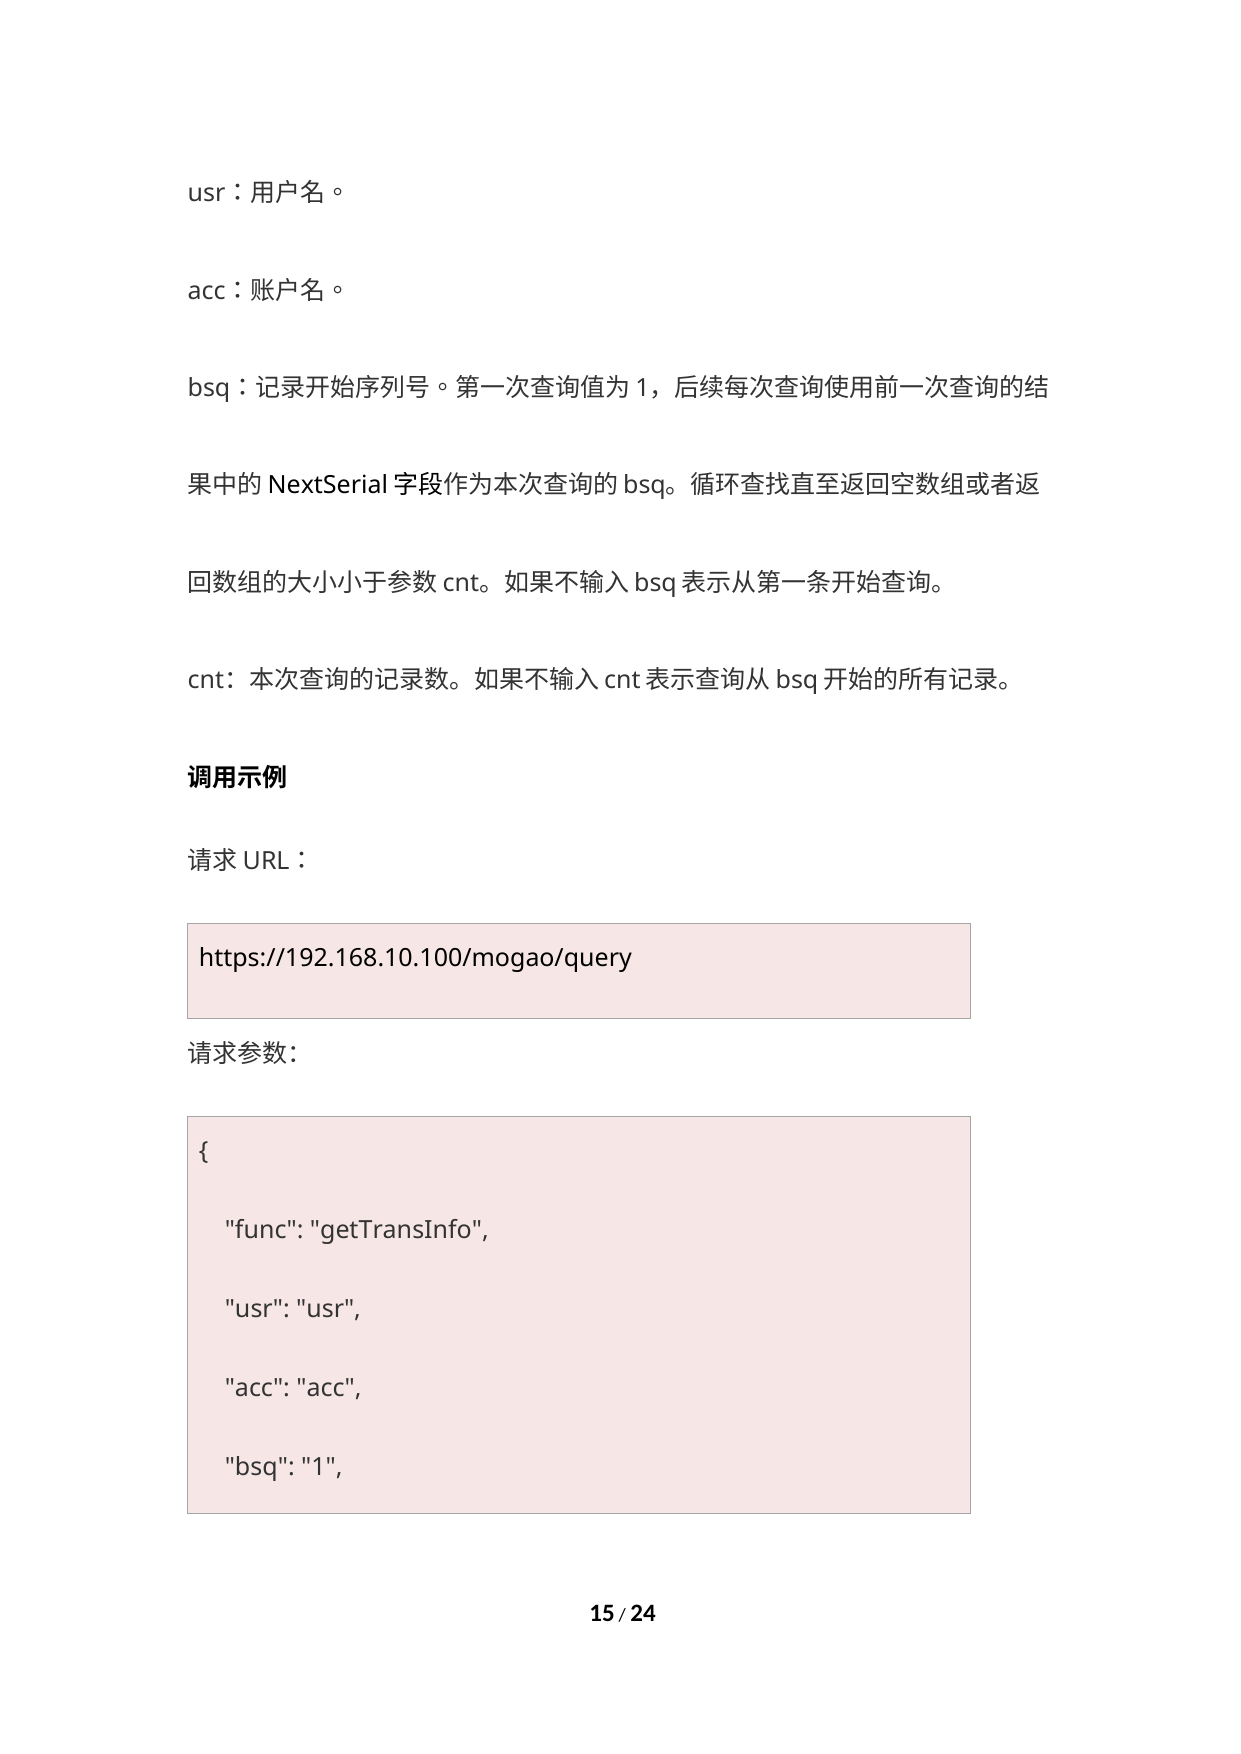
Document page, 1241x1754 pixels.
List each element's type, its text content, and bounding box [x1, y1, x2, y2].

text 调用示例 [187, 743, 1053, 808]
text bsq：记录开始序列号。第一次查询值为1，后续每次查询使用前一次查询的结果中的NextSerial字段作为本次查询的bsq。循环查找直至返回空数组或者返回数组的大小小于参数cnt。如果不输入bsq表示从第一条开始查询。 [187, 353, 1053, 613]
text usr：用户名。 [187, 158, 1053, 223]
text acc：账户名。 [187, 256, 1053, 321]
table_header https://192.168.10.100/mogao/query [188, 924, 970, 1018]
text cnt：本次查询的记录数。如果不输入cnt表示查询从bsq开始的所有记录。 [187, 645, 1053, 710]
text 请求URL： [187, 826, 1053, 891]
text 请求参数： [187, 1019, 1053, 1084]
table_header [188, 1117, 970, 1513]
